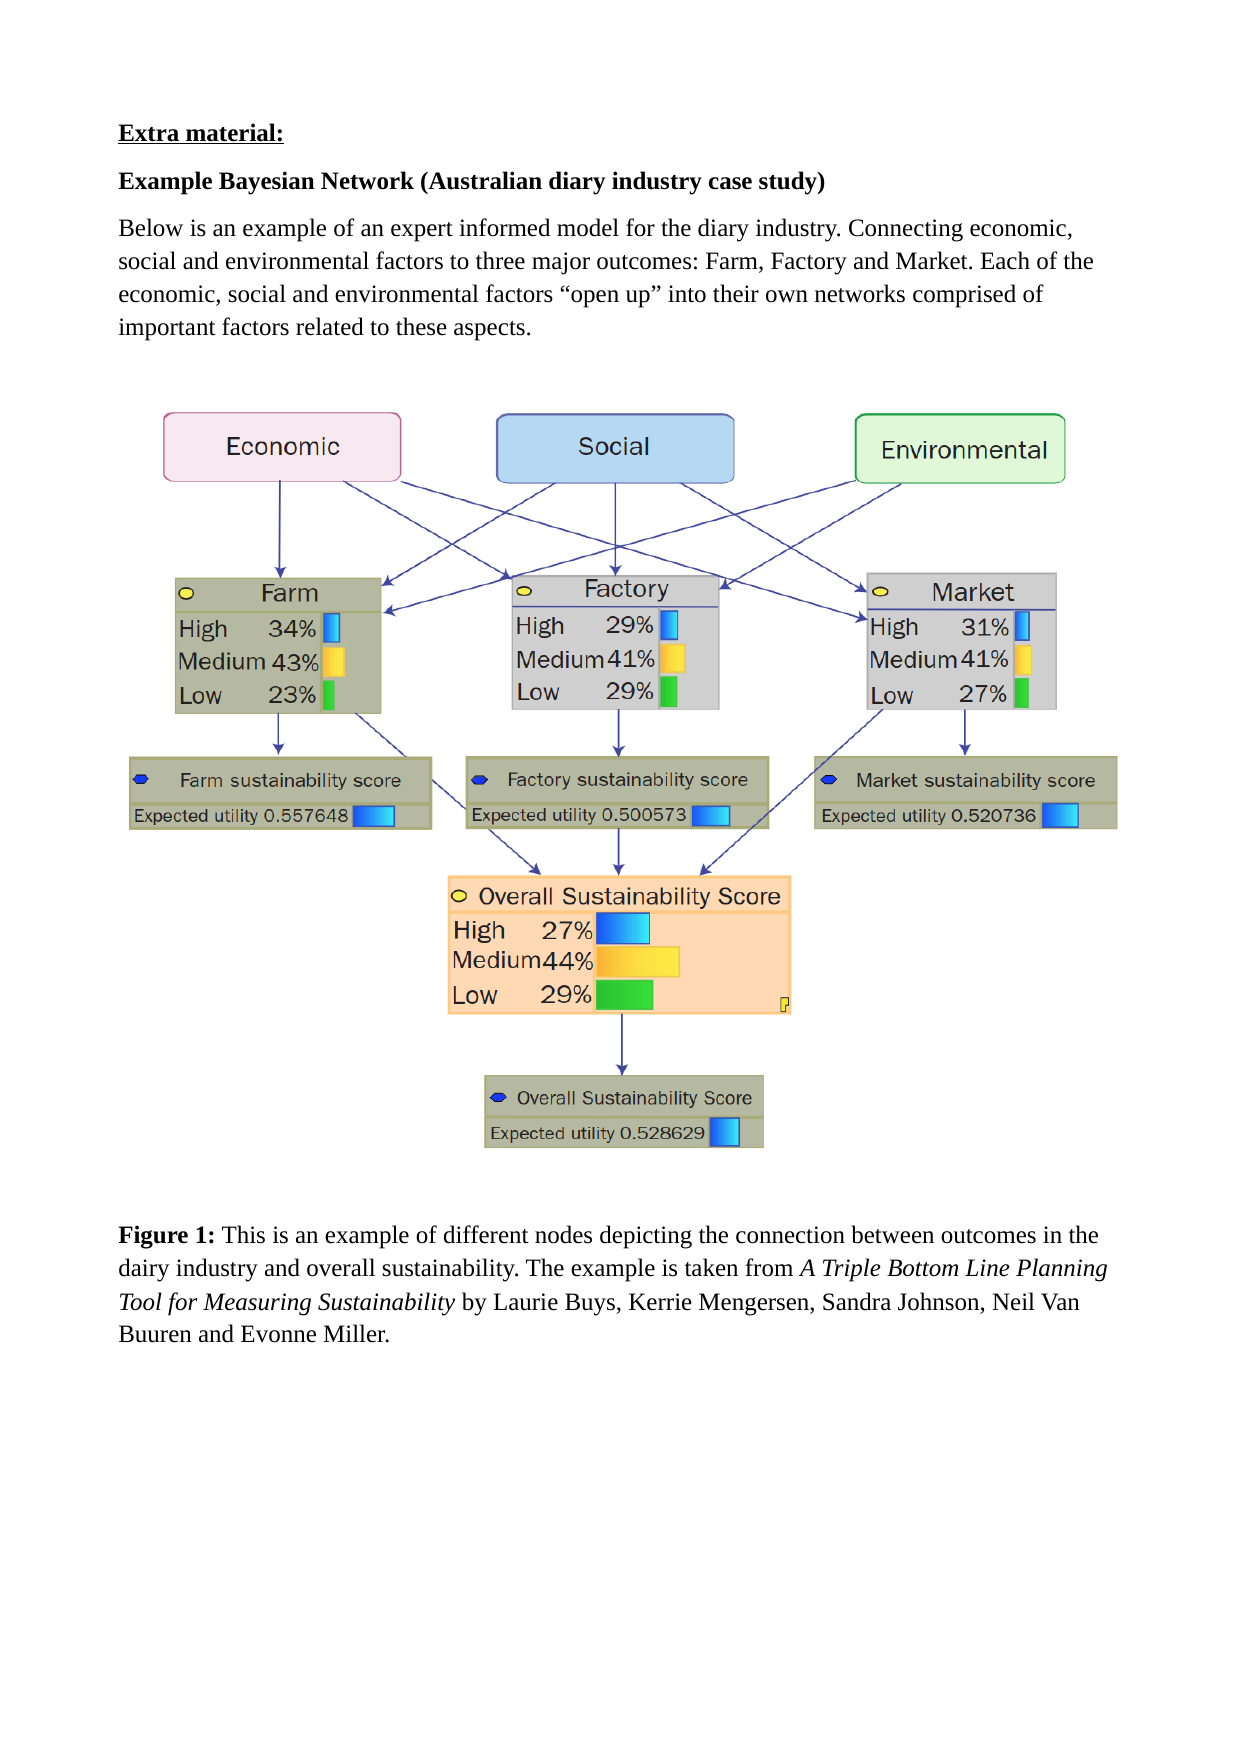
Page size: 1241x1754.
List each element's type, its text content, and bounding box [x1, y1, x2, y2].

text Example Bayesian Network (Australian diary industry case study) [118, 166, 1122, 194]
text Extra material: [118, 118, 1122, 147]
picture [118, 407, 1123, 1150]
text Figure 1: This is an example of different nodes depicting the connection between outcomes in the dairy industry and overall sustainability. The example is taken from A Triple Bottom Line Planning Tool for Measuring Sustainability by Laurie Buys, Kerrie Mengersen, Sandra Johnson, Neil Van Buuren and Evonne Miller. [118, 1221, 1122, 1348]
text Below is an example of an expert informed model for the diary industry. Connecting economic, social and environmental factors to three major outcomes: Farm, Factory and Market. Each of the economic, social and environmental factors “open up” into their own networks comprised of important factors related to these aspects. [118, 213, 1122, 341]
